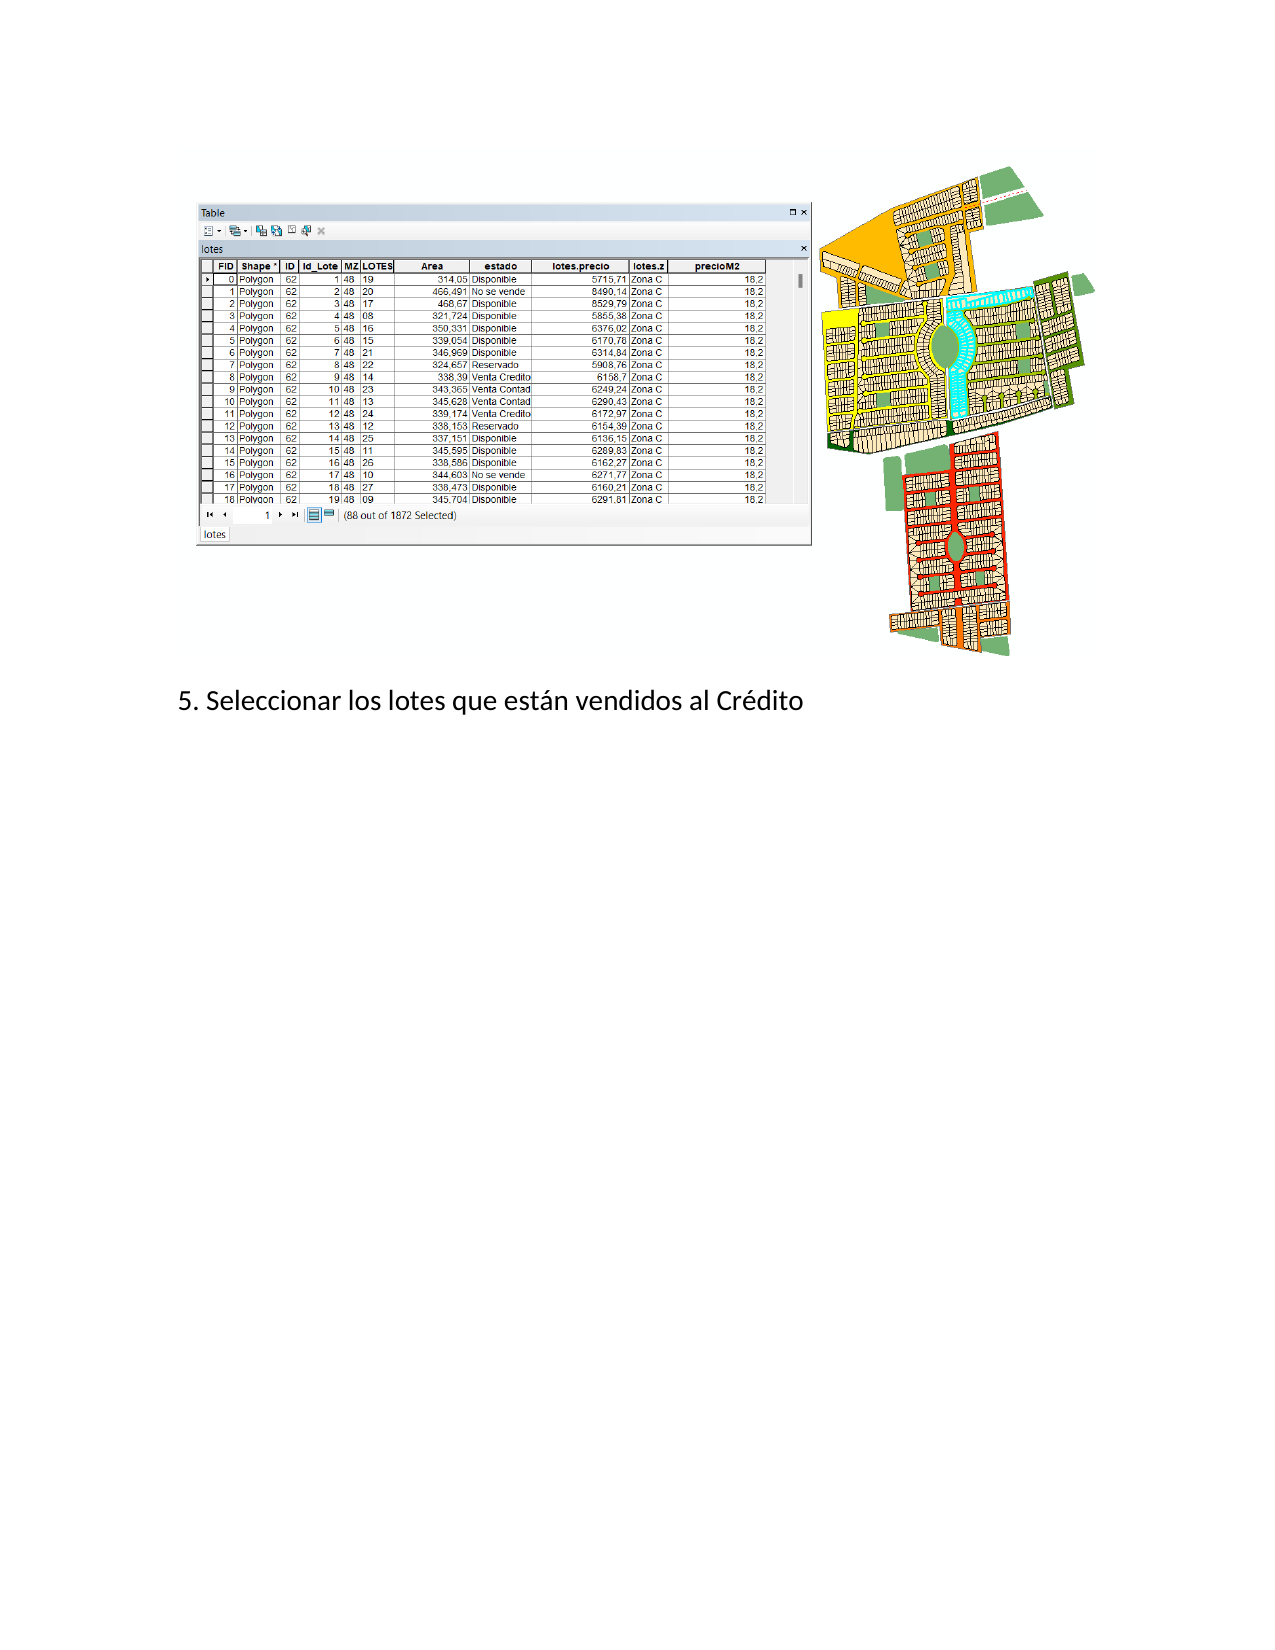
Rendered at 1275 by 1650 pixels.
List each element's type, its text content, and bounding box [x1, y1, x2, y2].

text 5. Seleccionar los lotes que están vendidos al Crédito [177, 682, 1098, 718]
picture [177, 147, 1098, 658]
